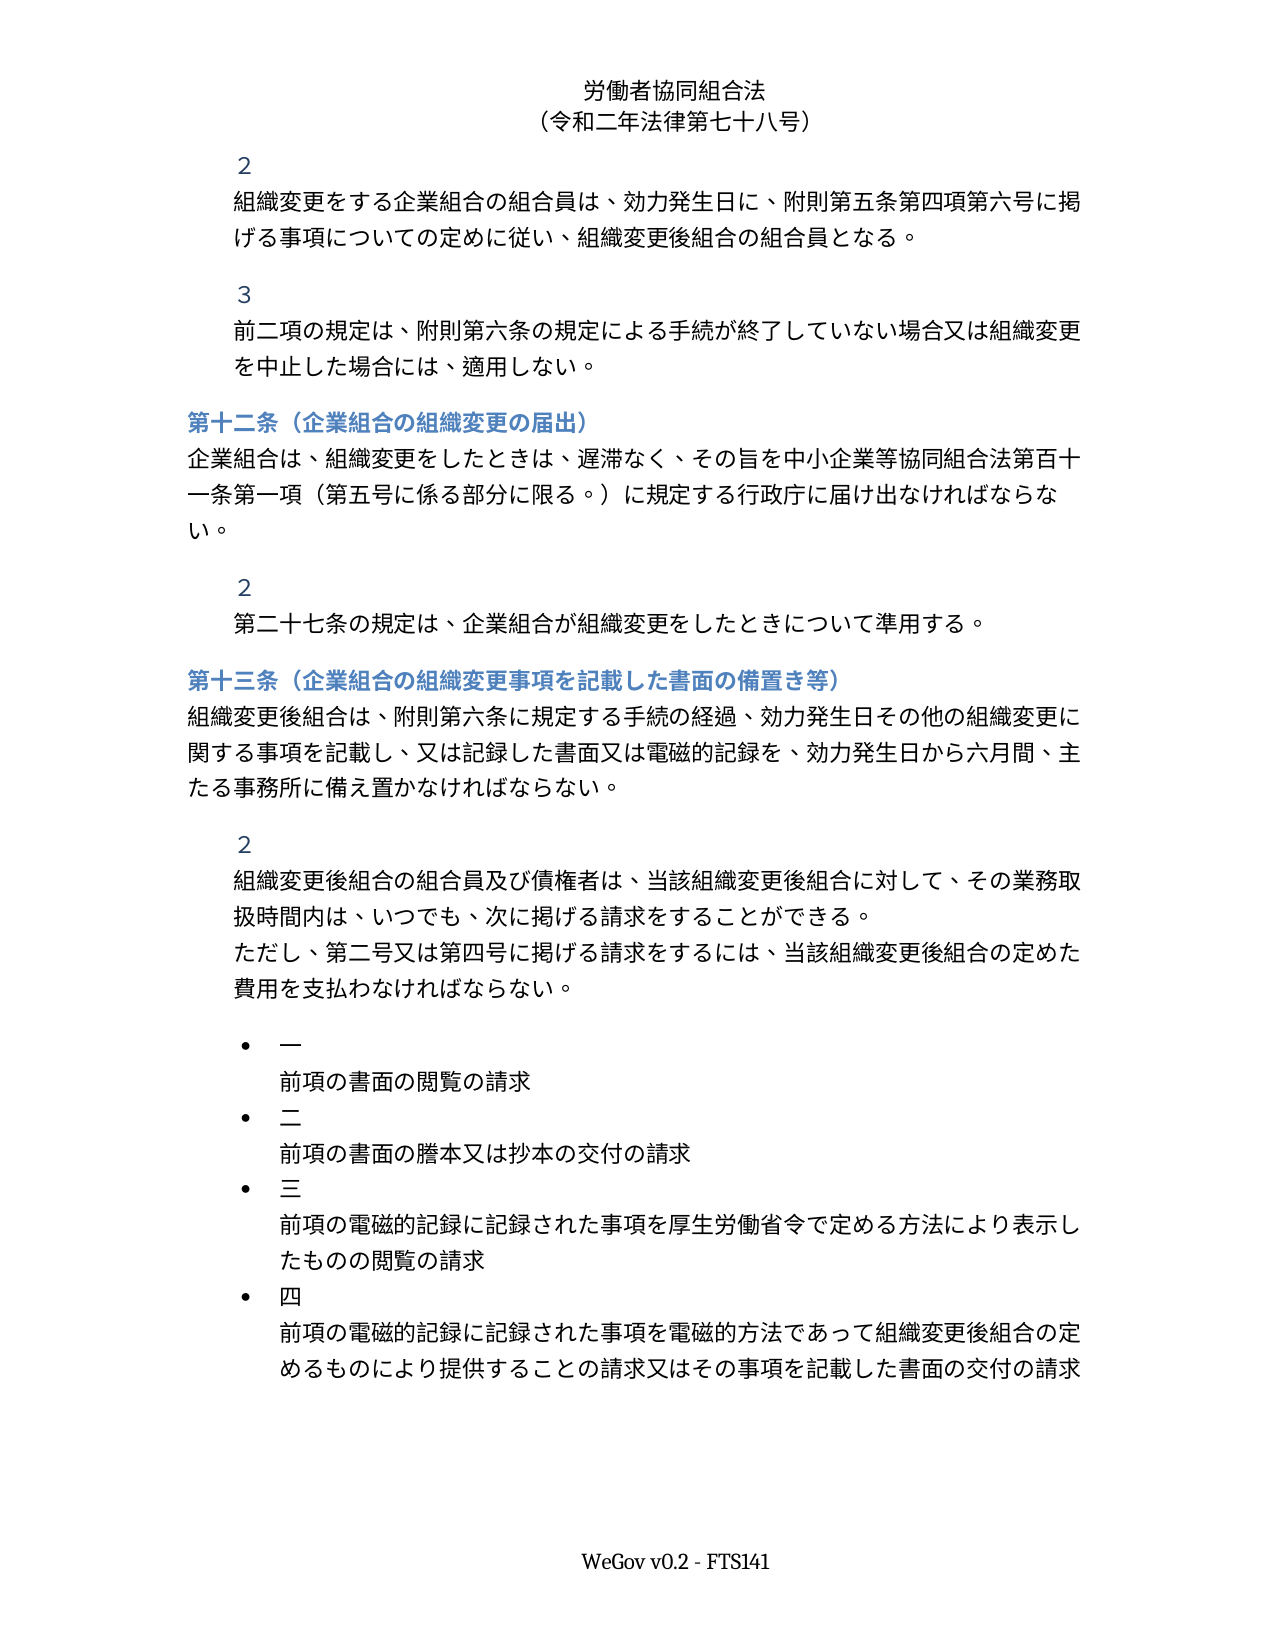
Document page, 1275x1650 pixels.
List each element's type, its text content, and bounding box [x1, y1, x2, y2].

text 組織変更後組合の組合員及び債権者は、当該組織変更後組合に対して、その業務取扱時間内は、いつでも、次に掲げる請求をすることができる。 ただし、第二号又は第四号に掲げる請求をするには、当該組織変更後組合の定めた費用を支払わなければならない。 [233, 865, 1087, 1004]
text 組織変更後組合は、附則第六条に規定する手続の経過、効力発生日その他の組織変更に関する事項を記載し、又は記録した書面又は電磁的記録を、効力発生日から六月間、主たる事務所に備え置かなければならない。 [187, 701, 1087, 804]
list 四 前項の電磁的記録に記録された事項を電磁的方法であって組織変更後組合の定めるものにより提供することの請求又はその事項を記載した書面の交付の請求 [242, 1281, 1087, 1384]
list 三 前項の電磁的記録に記録された事項を厚生労働省令で定める方法により表示したものの閲覧の請求 [242, 1173, 1087, 1277]
subtitle 第十三条（企業組合の組織変更事項を記載した書面の備置き等） [187, 664, 1087, 696]
list 一 前項の書面の閲覧の請求 [242, 1030, 1087, 1097]
list 二 前項の書面の謄本又は抄本の交付の請求 [242, 1102, 1087, 1169]
subtitle ２ [233, 150, 1087, 181]
subtitle ３ [233, 279, 1087, 310]
text 企業組合は、組織変更をしたときは、遅滞なく、その旨を中小企業等協同組合法第百十一条第一項（第五号に係る部分に限る。）に規定する行政庁に届け出なければならない。 [187, 443, 1087, 546]
text 前二項の規定は、附則第六条の規定による手続が終了していない場合又は組織変更を中止した場合には、適用しない。 [233, 314, 1087, 382]
subtitle ２ [233, 829, 1087, 860]
subtitle ２ [233, 572, 1087, 603]
text 第二十七条の規定は、企業組合が組織変更をしたときについて準用する。 [233, 608, 1087, 639]
subtitle 第十二条（企業組合の組織変更の届出） [187, 407, 1087, 438]
text 組織変更をする企業組合の組合員は、効力発生日に、附則第五条第四項第六号に掲げる事項についての定めに従い、組織変更後組合の組合員となる。 [233, 186, 1087, 253]
